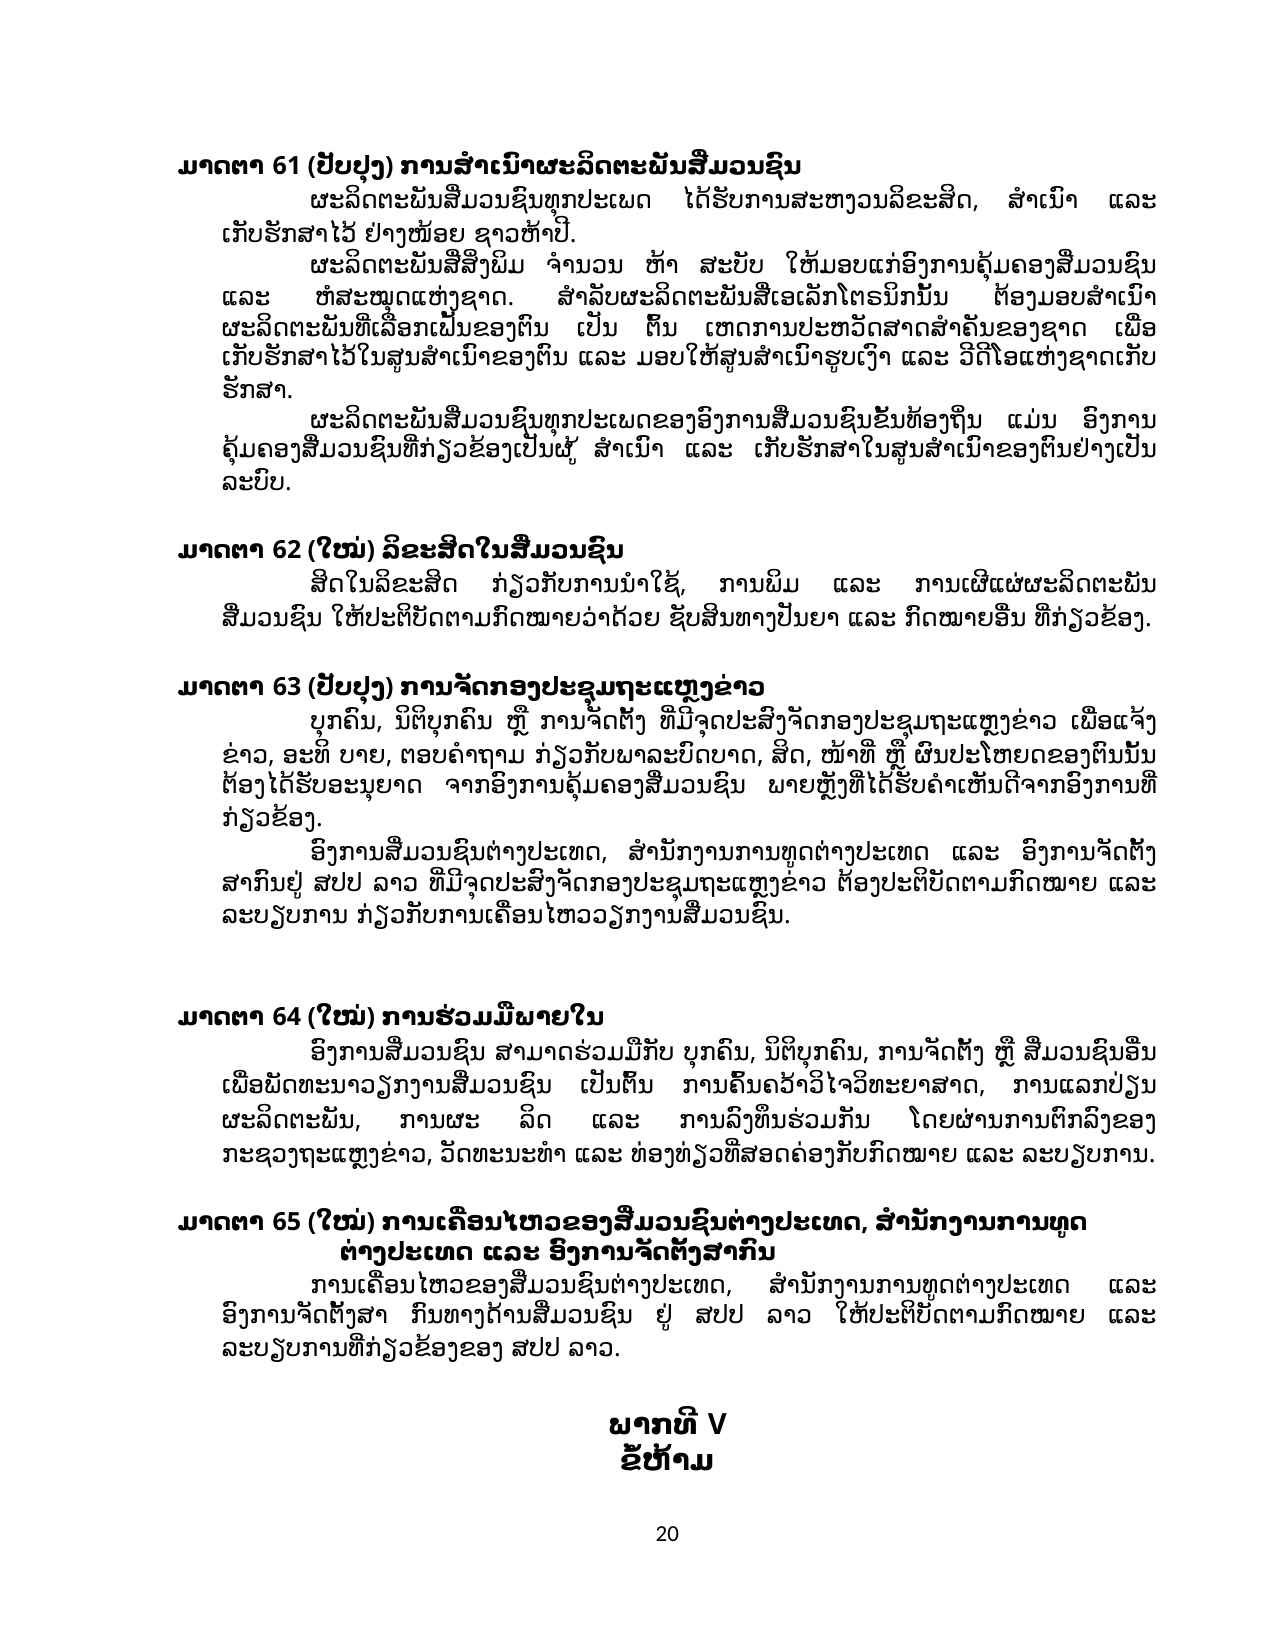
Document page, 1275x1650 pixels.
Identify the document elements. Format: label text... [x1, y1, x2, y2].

text ມາດຕາ 62 (ໃໝ່) ລິຂະສິດໃນສື່ມວນຊົນ [177, 532, 1157, 566]
text ມາດຕາ 64 (ໃໝ່) ການຮ່ວມມືພາຍໃນ [177, 999, 1157, 1033]
text ການເຄື່ອນໄຫວຂອງສື່ມວນຊົນຕ່າງປະເທດ, ສຳນັກງານການທູດຕ່າງປະເທດ ແລະ ອົງການຈັດຕັ້ງສາ ກົນທາງດ້ານສື່ມວນຊົນ ຢູ່ ສປປ ລາວ ໃຫ້ປະຕິບັດຕາມກົດໝາຍ ແລະ ລະບຽບການທີ່ກ່ຽວຂ້ອງຂອງ ສປປ ລາວ. [222, 1267, 1157, 1364]
text ຜະລິດຕະພັນສື່ມວນຊົນທຸກປະເພດ ໄດ້ຮັບການສະຫງວນລິຂະສິດ, ສຳເນົາ ແລະ ເກັບຮັກສາໄວ້ ຢ່າງໜ້ອຍ ຊາວຫ້າປີ. [222, 182, 1157, 250]
text ມາດຕາ 65 (ໃໝ່) ການເຄື່ອນໄຫວຂອງສື່ມວນຊົນຕ່າງປະເທດ, ສຳນັກງານການທູດຕ່າງປະເທດ ແລະ ອົງການຈັດຕັ້ງສາກົນ [177, 1203, 1157, 1267]
text ຜະລິດຕະພັນສື່ມວນຊົນທຸກປະເພດຂອງອົງການສື່ມວນຊົນຂັ້ນທ້ອງຖິ່ນ ແມ່ນ ອົງການຄຸ້ມຄອງສື່ມວນຊົນທີ່ກ່ຽວຂ້ອງເປັນຜູ້ ສຳເນົາ ແລະ ເກັບຮັກສາໃນສູນສຳເນົາຂອງຕົນຢ່າງເປັນລະບົບ. [222, 406, 1157, 498]
text ມາດຕາ 61 (ປັບປຸງ) ການສຳເນົາຜະລິດຕະພັນສື່ມວນຊົນ [177, 148, 1157, 182]
text ອົງການສື່ມວນຊົນ ສາມາດຮ່ວມມືກັບ ບຸກຄົນ, ນິຕິບຸກຄົນ, ການຈັດຕັ້ງ ຫຼື ສື່ມວນຊົນອື່ນ ເພື່ອພັດທະນາວຽກງານສື່ມວນຊົນ ເປັນຕົ້ນ ການຄົ້ນຄວ້າວິໄຈວິທະຍາສາດ, ການແລກປ່ຽນຜະລິດຕະພັນ, ການຜະ ລິດ ແລະ ການລົງທຶນຮ່ວມກັນ ໂດຍຜ່ານການຕົກລົງຂອງກະຊວງຖະແຫຼງຂ່າວ, ວັດທະນະທຳ ແລະ ທ່ອງທ່ຽວທີ່ສອດຄ່ອງກັບກົດໝາຍ ແລະ ລະບຽບການ. [222, 1033, 1157, 1169]
text ຜະລິດຕະພັນສື່ສິ່ງພິມ ຈຳນວນ ຫ້າ ສະບັບ ໃຫ້ມອບແກ່ອົງການຄຸ້ມຄອງສື່ມວນຊົນ ແລະ ຫໍສະໝຸດແຫ່ງຊາດ. ສໍາລັບຜະລິດຕະພັນສື່ເອເລັກໂຕຣນິກນັ້ນ ຕ້ອງມອບສໍາເນົາຜະລິດຕະພັນທີ່ເລືອກເຟັ້ນຂອງຕົນ ເປັນ ຕົ້ນ ເຫດການປະຫວັດສາດສຳຄັນຂອງຊາດ ເພື່ອເກັບຮັກສາໄວ້ໃນສູນສຳເນົາຂອງຕົນ ແລະ ມອບໃຫ້ສູນສຳເນົາຮູບເງົາ ແລະ ວີດີໂອແຫ່ງຊາດເກັບຮັກສາ. [222, 250, 1157, 406]
text ພາກທີ V [177, 1404, 1157, 1443]
text ມາດຕາ 63 (ປັບປຸງ) ການຈັດກອງປະຊຸມຖະແຫຼງຂ່າວ [177, 668, 1157, 702]
text ອົງການສື່ມວນຊົນຕ່າງປະເທດ, ສຳນັກງານການທູດຕ່າງປະເທດ ແລະ ອົງການຈັດຕັ້ງສາກົນຢູ່ ສປປ ລາວ ທີ່ມີຈຸດປະສົງຈັດກອງປະຊຸມຖະແຫຼງຂ່າວ ຕ້ອງປະຕິບັດຕາມກົດໝາຍ ແລະ ລະບຽບການ ກ່ຽວກັບການເຄື່ອນໄຫວວຽກງານສື່ມວນຊົນ. [222, 834, 1157, 931]
text ຂໍ້ຫ້າມ [177, 1443, 1157, 1477]
text ບຸກຄົນ, ນິຕິບຸກຄົນ ຫຼື ການຈັດຕັ້ງ ທີ່ມີຈຸດປະສົງຈັດກອງປະຊຸມຖະແຫຼງຂ່າວ ເພື່ອແຈ້ງຂ່າວ, ອະທິ ບາຍ, ຕອບຄໍາຖາມ ກ່ຽວກັບພາລະບົດບາດ, ສິດ, ໜ້າທີ່ ຫຼື ຜົນປະໂຫຍດຂອງຕົນນັ້ນ ຕ້ອງໄດ້ຮັບອະນຸຍາດ ຈາກອົງການຄຸ້ມຄອງສື່ມວນຊົນ ພາຍຫຼັງທີ່ໄດ້ຮັບຄຳເຫັນດີຈາກອົງການທີ່ກ່ຽວຂ້ອງ. [222, 702, 1157, 834]
text ສິດໃນລິຂະສິດ ກ່ຽວກັບການນຳໃຊ້, ການພິມ ແລະ ການເຜີແຜ່ຜະລິດຕະພັນສື່ມວນຊົນ ໃຫ້ປະຕິບັດຕາມກົດໝາຍວ່າດ້ວຍ ຊັບສິນທາງປັນຍາ ແລະ ກົດໝາຍອື່ນ ທີ່ກ່ຽວຂ້ອງ. [222, 566, 1157, 634]
